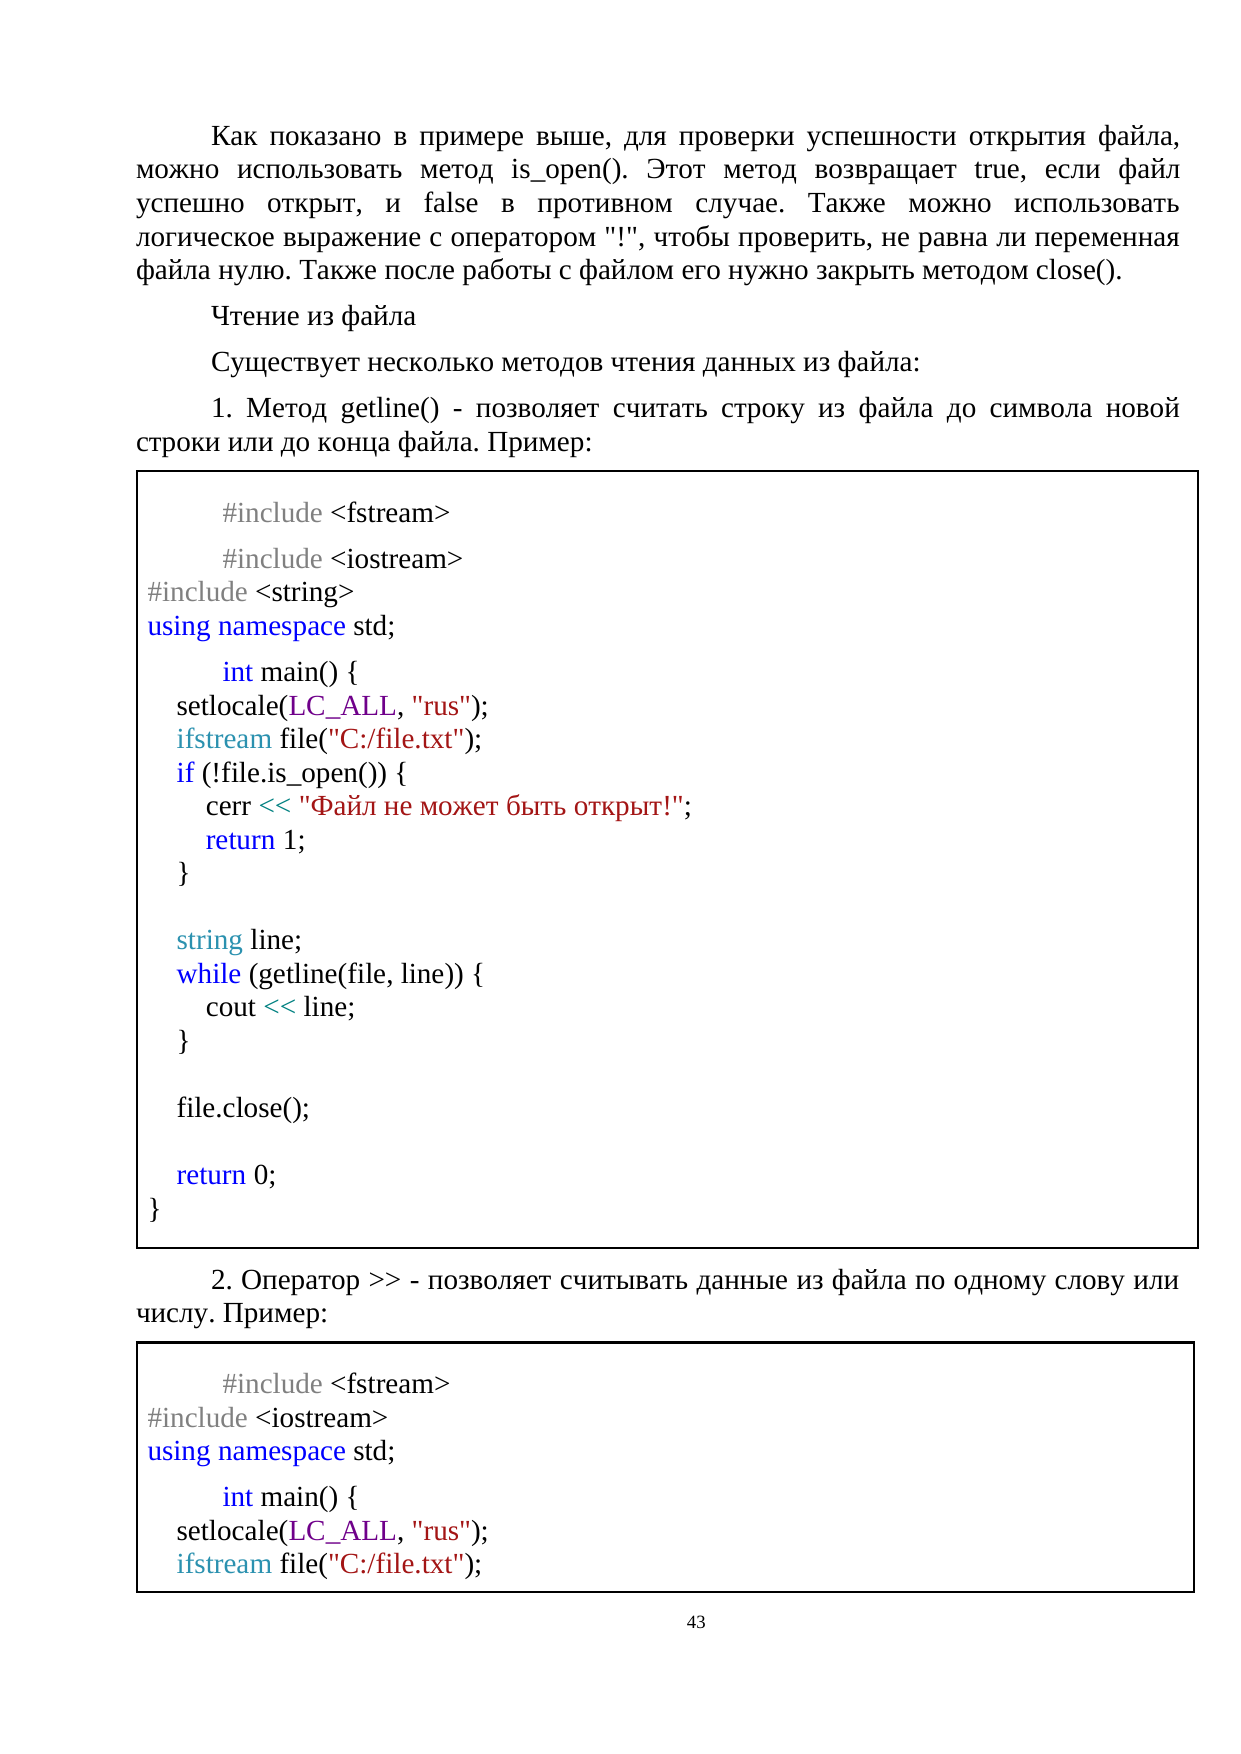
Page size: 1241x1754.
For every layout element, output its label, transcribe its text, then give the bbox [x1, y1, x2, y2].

text 1. Метод getline() - позволяет считать строку из файла до символа новой строки или до конца файла. Пример: [136, 390, 1181, 457]
text Чтение из файла [136, 298, 1181, 332]
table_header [138, 1344, 1193, 1591]
text 2. Оператор >> - позволяет считывать данные из файла по одному слову или числу. Пример: [136, 1262, 1181, 1329]
text Существует несколько методов чтения данных из файла: [136, 344, 1181, 378]
text Как показано в примере выше, для проверки успешности открытия файла, можно использовать метод is_open(). Этот метод возвращает true, если файл успешно открыт, и false в противном случае. Также можно использовать логическое выражение с оператором "!", чтобы проверить, не равна ли переменная файла нулю. Также после работы с файлом его нужно закрыть методом close(). [136, 118, 1181, 286]
table_header #include <fstream> #include <iostream> #include <string> using namespace std; int main() { setlocale(LC_ALL, "rus"); ifstream file("C:/file.txt"); if (!file.is_open()) { cerr << "Файл не может быть открыт!"; return 1; } string line; while (getline(file, line)) { cout << line; } file.close(); return 0; } [138, 472, 1197, 1247]
